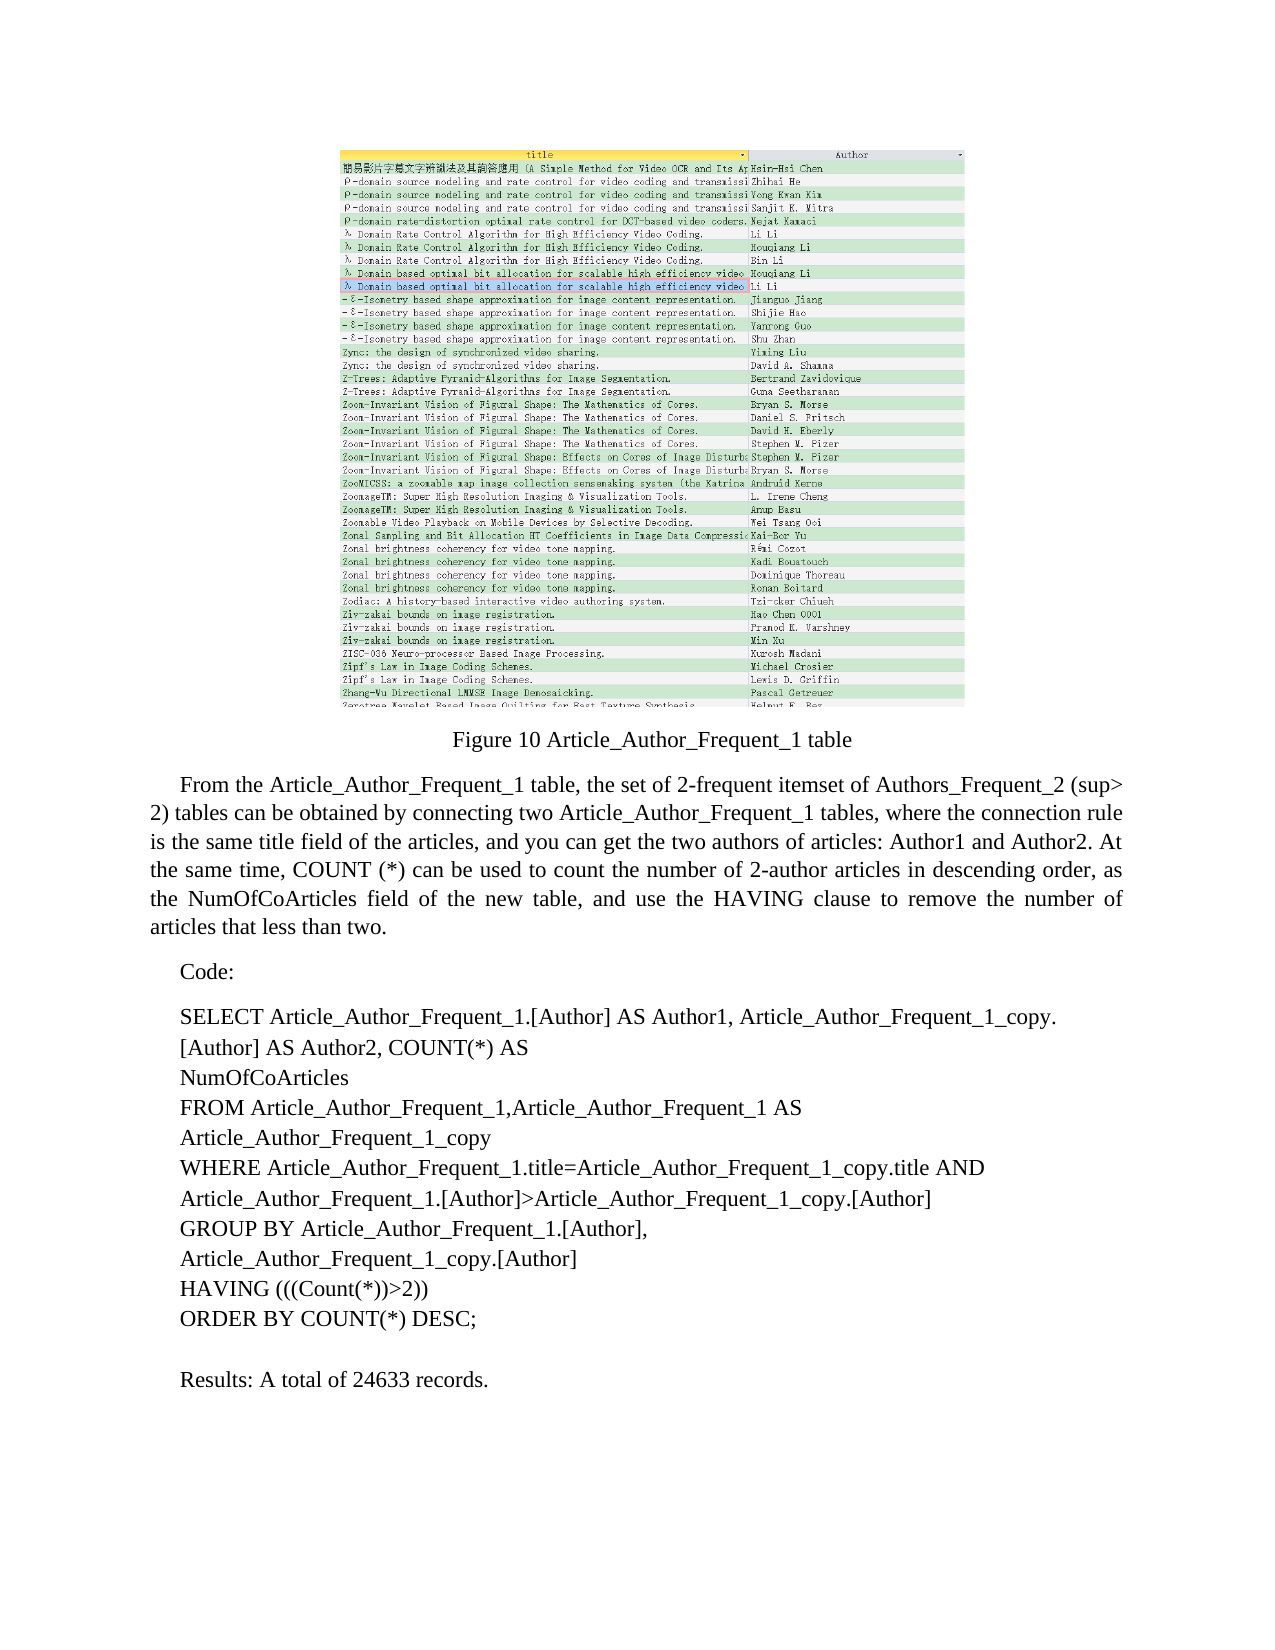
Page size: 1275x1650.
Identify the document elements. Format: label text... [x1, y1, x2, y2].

text FROM Article_Author_Frequent_1,Article_Author_Frequent_1 AS [150, 1094, 1125, 1120]
text Article_Author_Frequent_1_copy.[Author] [150, 1245, 1125, 1271]
text From the Article_Author_Frequent_1 table, the set of 2-frequent itemset of Authors_Frequent_2 (sup> 2) tables can be obtained by connecting two Article_Author_Frequent_1 tables, where the connection rule is the same title field of the articles, and you can get the two authors of articles: Author1 and Author2. At the same time, COUNT (*) can be used to count the number of 2-author articles in descending order, as the NumOfCoArticles field of the new table, and use the HAVING clause to remove the number of articles that less than two. [150, 771, 1125, 939]
text GROUP BY Article_Author_Frequent_1.[Author], [150, 1215, 1125, 1241]
text NumOfCoArticles [150, 1064, 1125, 1090]
text Article_Author_Frequent_1_copy [150, 1124, 1125, 1151]
text ORDER BY COUNT(*) DESC; [150, 1306, 1125, 1332]
text WHERE Article_Author_Frequent_1.title=Article_Author_Frequent_1_copy.title AND Article_Author_Frequent_1.[Author]>Article_Author_Frequent_1_copy.[Author] [179, 1154, 1125, 1211]
text SELECT Article_Author_Frequent_1.[Author] AS Author1, Article_Author_Frequent_1_copy.[Author] AS Author2, COUNT(*) AS [179, 1003, 1125, 1060]
text Code: [150, 958, 1125, 985]
text Results: A total of 24633 records. [150, 1366, 1125, 1392]
text Figure 10 Article_Author_Frequent_1 table [150, 726, 1125, 752]
picture [340, 150, 965, 707]
text HAVING (((Count(*))>2)) [150, 1275, 1125, 1302]
